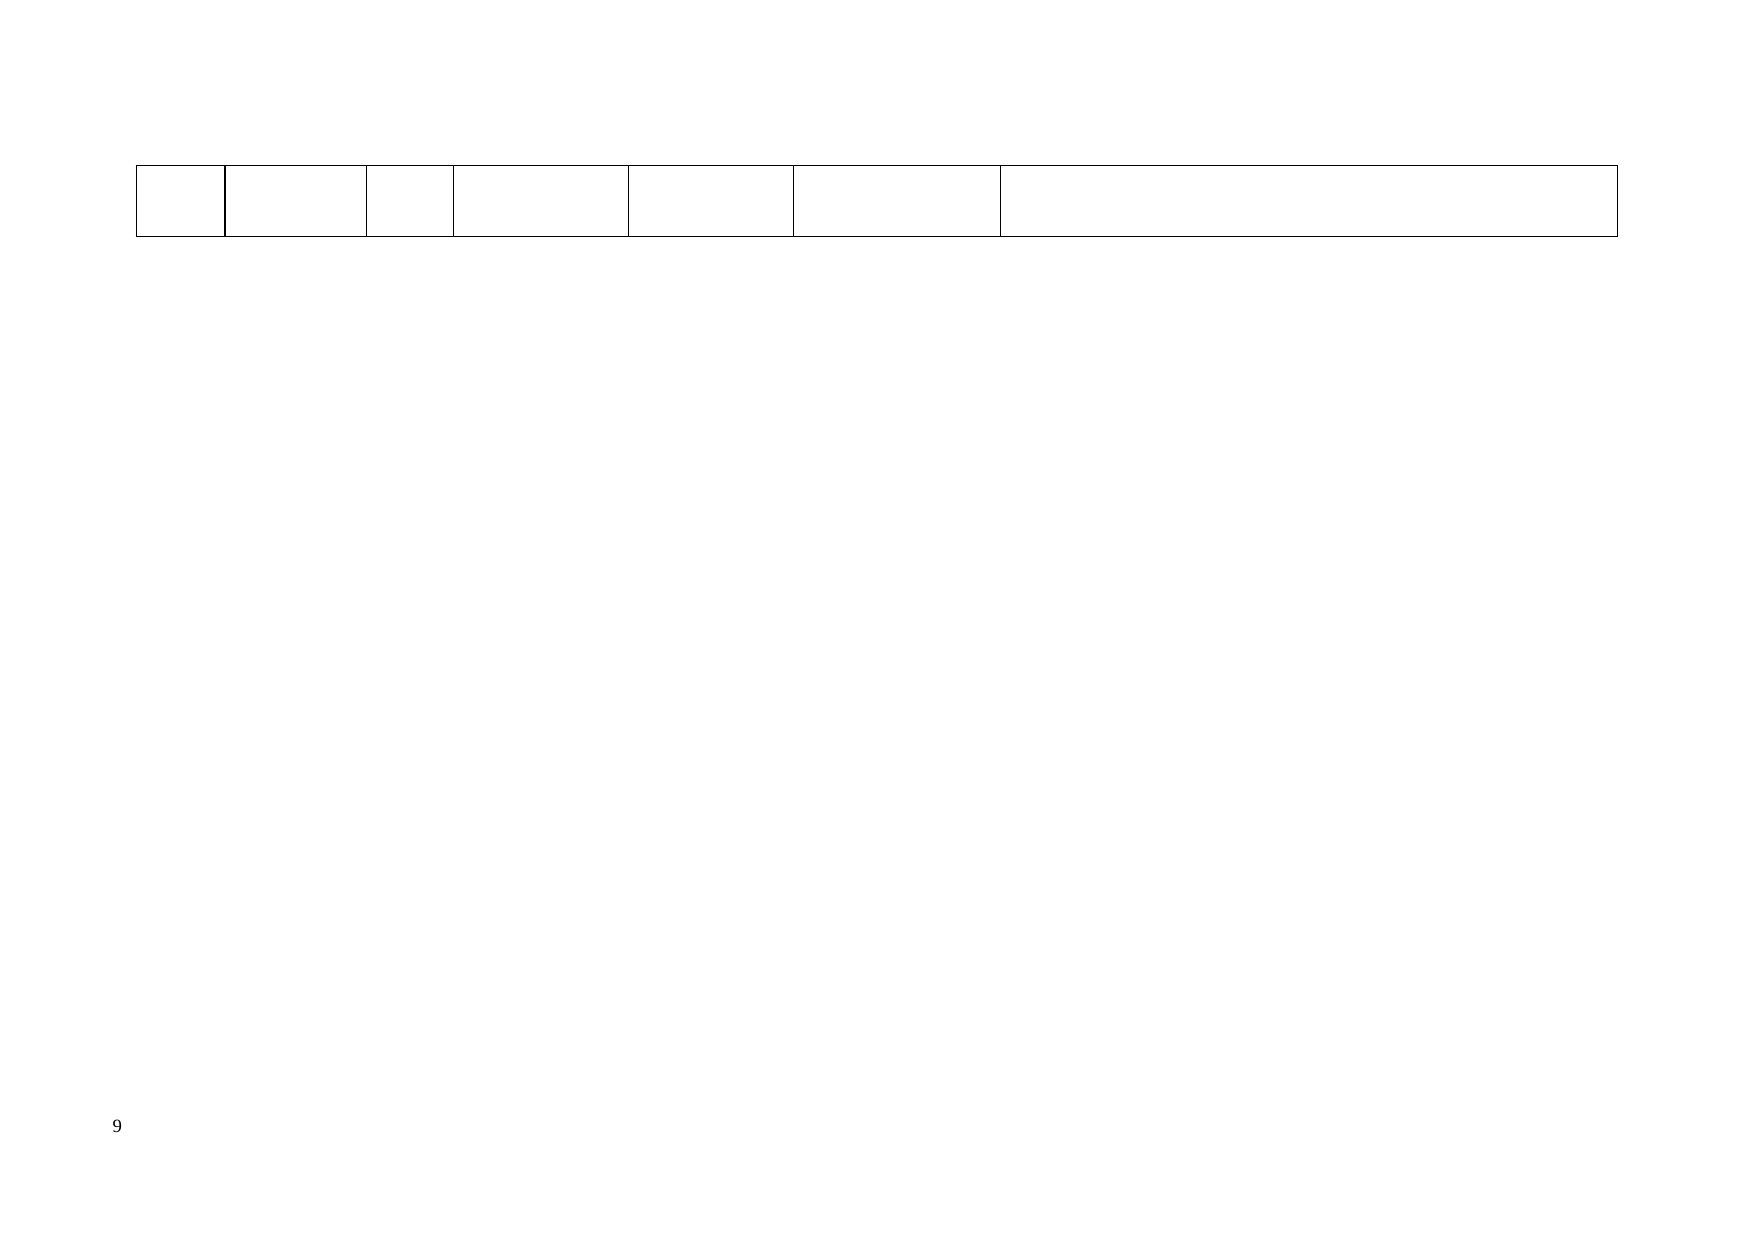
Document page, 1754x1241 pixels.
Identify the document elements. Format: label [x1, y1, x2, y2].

table_cell [454, 166, 628, 236]
table_cell [137, 166, 224, 236]
table_cell [226, 166, 366, 236]
table_cell [794, 166, 1000, 236]
table_cell [367, 166, 453, 236]
table_cell [629, 166, 793, 236]
table_cell [1001, 166, 1617, 236]
